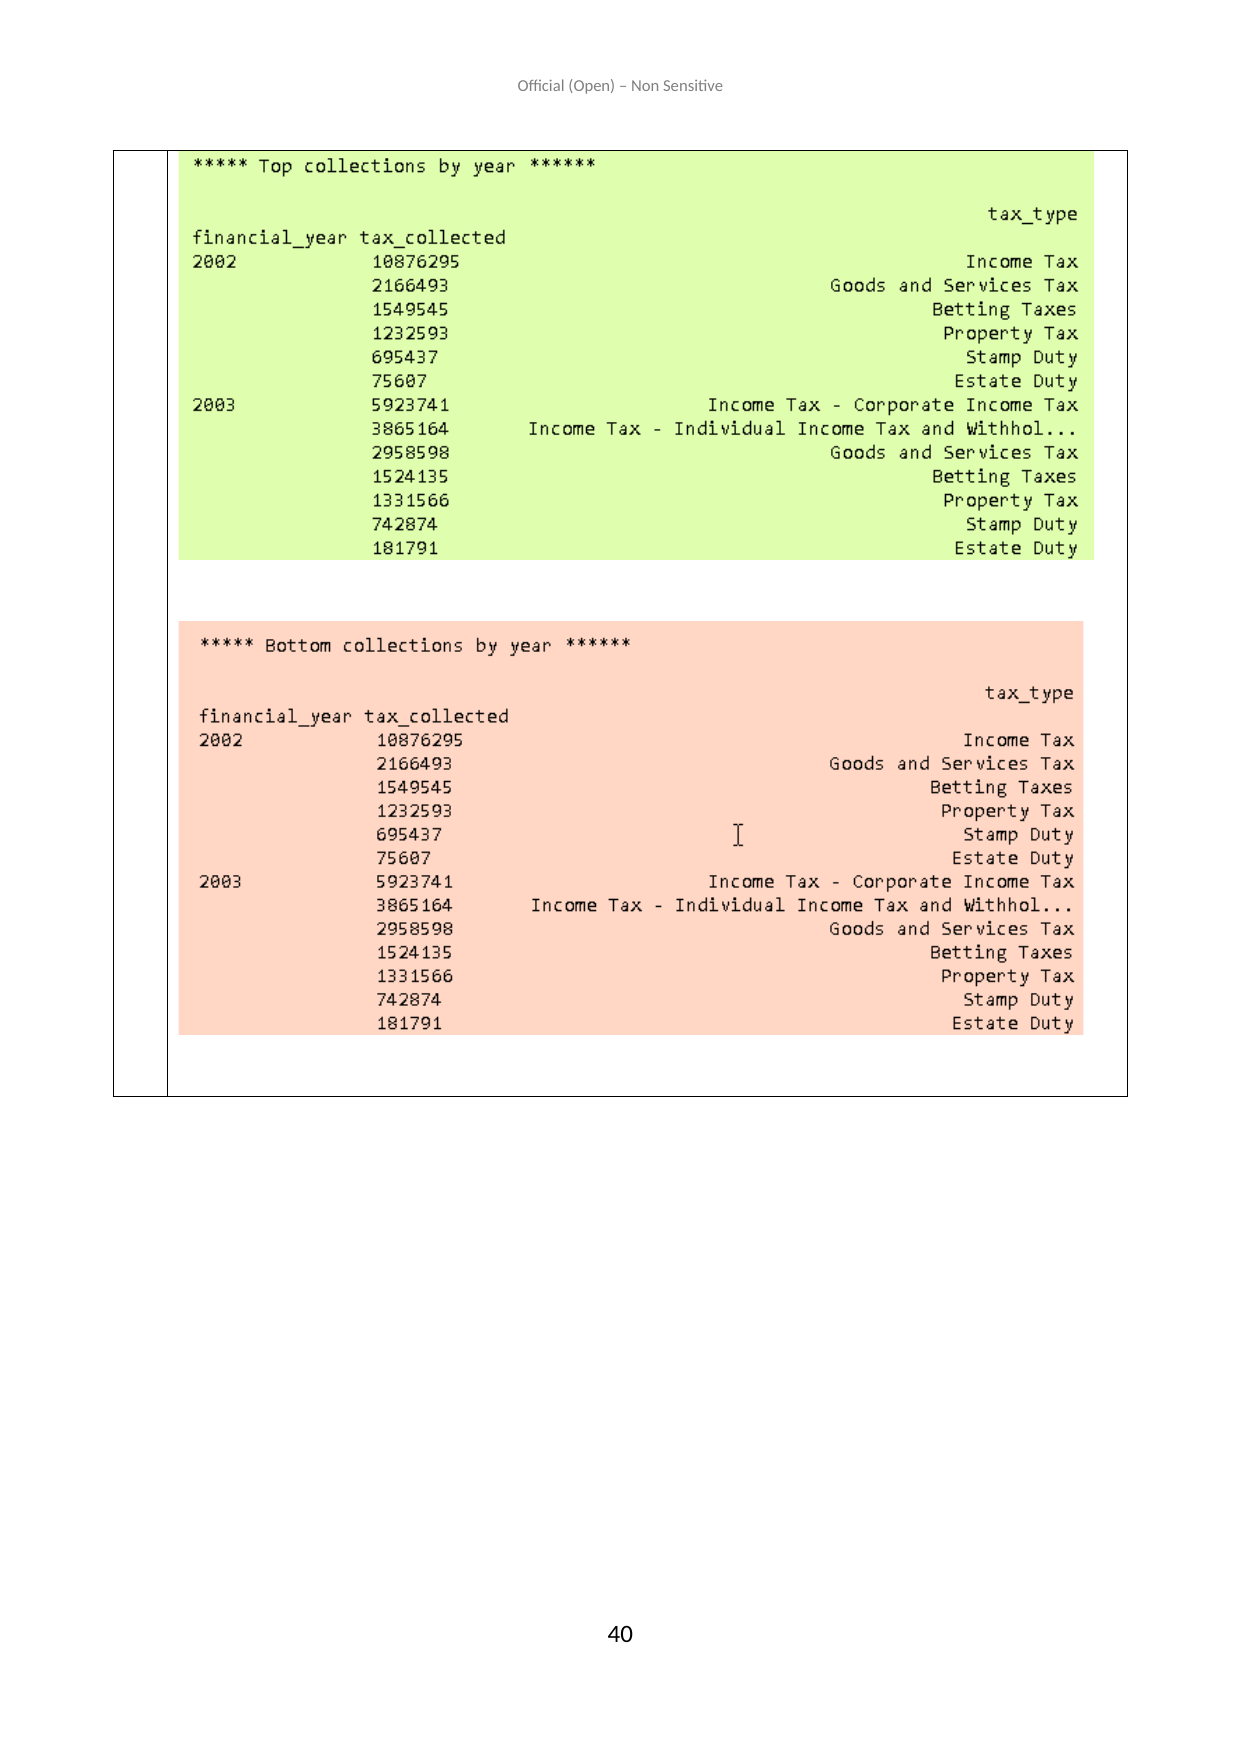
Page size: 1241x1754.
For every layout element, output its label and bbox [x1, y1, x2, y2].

table_header [168, 151, 1127, 1096]
table_header [114, 151, 167, 1096]
